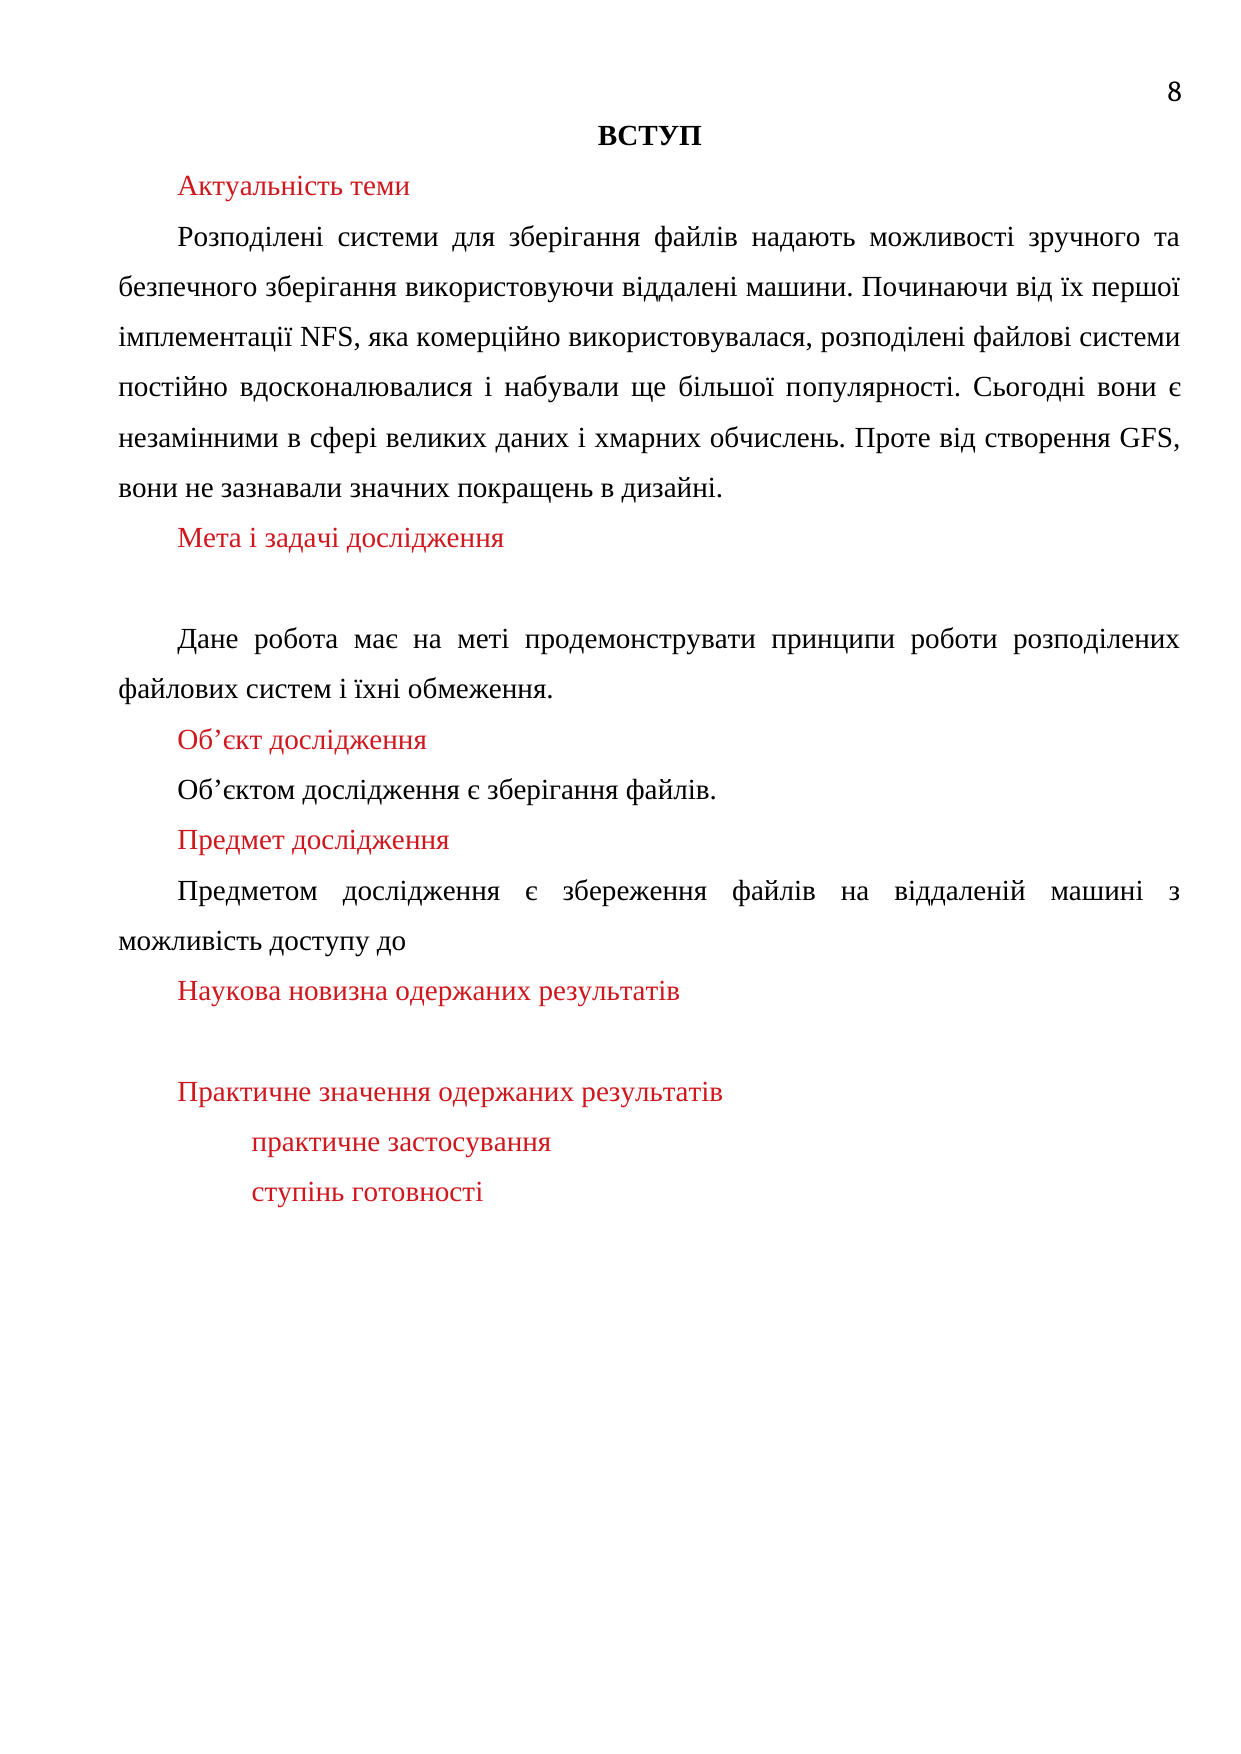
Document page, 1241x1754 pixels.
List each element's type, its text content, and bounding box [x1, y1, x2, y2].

text Актуальність теми [118, 168, 1181, 202]
text ступінь готовності [118, 1174, 1181, 1208]
text Мета і задачі дослідження [118, 521, 1181, 554]
text Практичне значення одержаних результатів [118, 1074, 1181, 1107]
text Наукова новизна одержаних результатів [118, 973, 1181, 1007]
text практичне застосування [118, 1124, 1181, 1158]
text Дане робота має на меті продемонструвати принципи роботи розподілених файлових систем і їхні обмеження. [118, 621, 1181, 705]
text Об’єктом дослідження є зберігання файлів. [118, 772, 1181, 806]
text Розподілені системи для зберігання файлів надають можливості зручного та безпечного зберігання використовуючи віддалені машини. Починаючи від їх першої імплементації NFS, яка комерційно використовувалася, розподілені файлові системи постійно вдосконалювалися і набували ще більшої популярності. Сьогодні вони є незамінними в сфері великих даних і хмарних обчислень. Проте від створення GFS, вони не зазнавали значних покращень в дизайні. [118, 219, 1181, 504]
text Предмет дослідження [118, 822, 1181, 856]
subtitle ВСТУП [118, 118, 1181, 152]
text Об’єкт дослідження [118, 722, 1181, 755]
text Предметом дослідження є збереження файлів на віддаленій машині з можливість доступу до [118, 873, 1181, 957]
